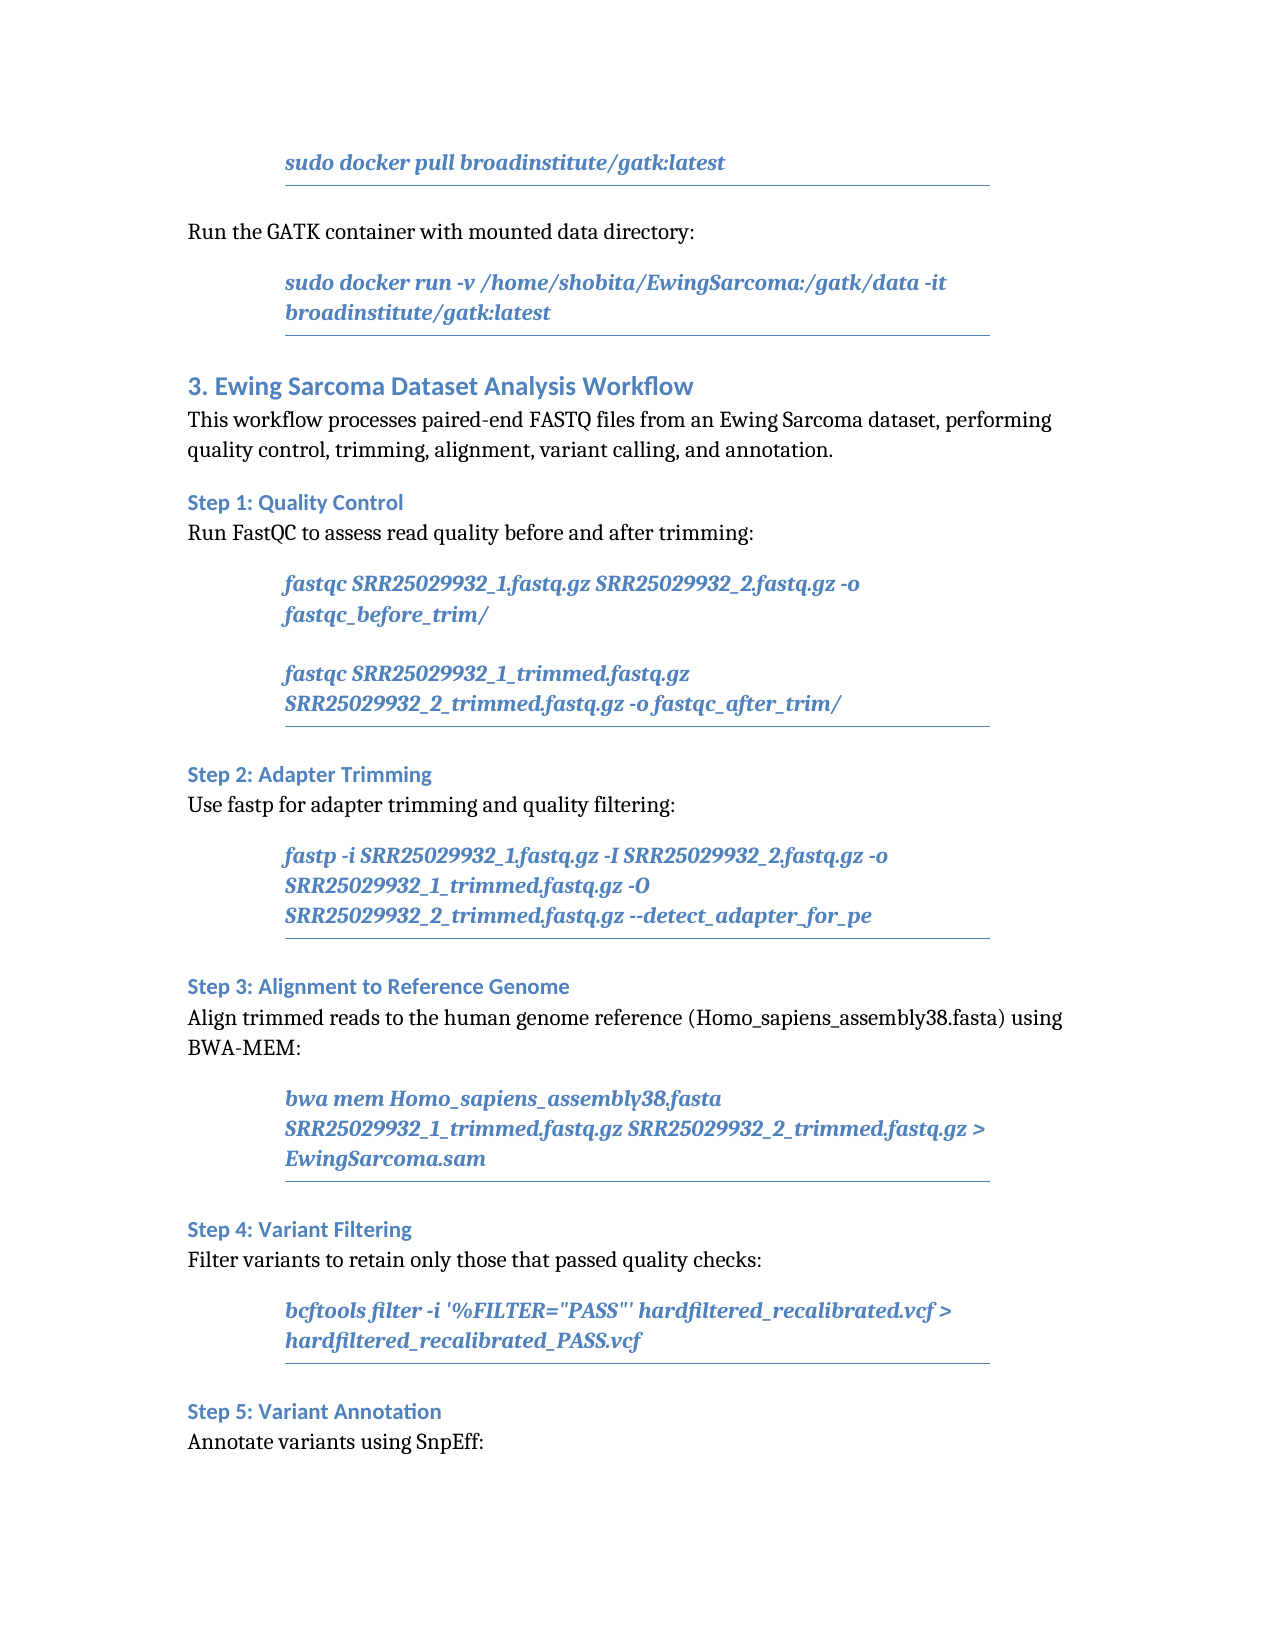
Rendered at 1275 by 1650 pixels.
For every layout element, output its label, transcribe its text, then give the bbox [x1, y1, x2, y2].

text Annotate variants using SnpEff: [187, 1429, 1087, 1455]
text sudo docker pull broadinstitute/gatk:latest [285, 150, 990, 185]
text fastqc SRR25029932_1_trimmed.fastq.gz SRR25029932_2_trimmed.fastq.gz -o fastqc_after_trim/ [285, 661, 990, 726]
subtitle 3. Ewing Sarcoma Dataset Analysis Workflow [187, 369, 1087, 402]
text sudo docker run -v /home/shobita/EwingSarcoma:/gatk/data -it broadinstitute/gatk:latest [285, 270, 990, 335]
subtitle Step 2: Adapter Trimming [187, 760, 1087, 788]
subtitle Step 4: Variant Filtering [187, 1215, 1087, 1243]
text Use fastp for adapter trimming and quality filtering: [187, 792, 1087, 818]
text fastqc SRR25029932_1.fastq.gz SRR25029932_2.fastq.gz -o fastqc_before_trim/ [285, 571, 990, 628]
text Run FastQC to assess read quality before and after trimming: [187, 520, 1087, 546]
text Run the GATK container with mounted data directory: [187, 219, 1087, 245]
text Align trimmed reads to the human genome reference (Homo_sapiens_assembly38.fasta) using BWA-MEM: [187, 1004, 1087, 1061]
subtitle Step 1: Quality Control [187, 488, 1087, 516]
subtitle Step 5: Variant Annotation [187, 1397, 1087, 1425]
text bcftools filter -i '%FILTER="PASS"' hardfiltered_recalibrated.vcf > hardfiltered_recalibrated_PASS.vcf [285, 1298, 990, 1363]
text This workflow processes paired-end FASTQ files from an Ewing Sarcoma dataset, performing quality control, trimming, alignment, variant calling, and annotation. [187, 407, 1087, 463]
text bwa mem Homo_sapiens_assembly38.fasta SRR25029932_1_trimmed.fastq.gz SRR25029932_2_trimmed.fastq.gz > EwingSarcoma.sam [285, 1086, 990, 1181]
text Filter variants to retain only those that passed quality checks: [187, 1247, 1087, 1273]
subtitle Step 3: Alignment to Reference Genome [187, 972, 1087, 1000]
text fastp -i SRR25029932_1.fastq.gz -I SRR25029932_2.fastq.gz -o SRR25029932_1_trimmed.fastq.gz -O SRR25029932_2_trimmed.fastq.gz --detect_adapter_for_pe [285, 843, 990, 938]
